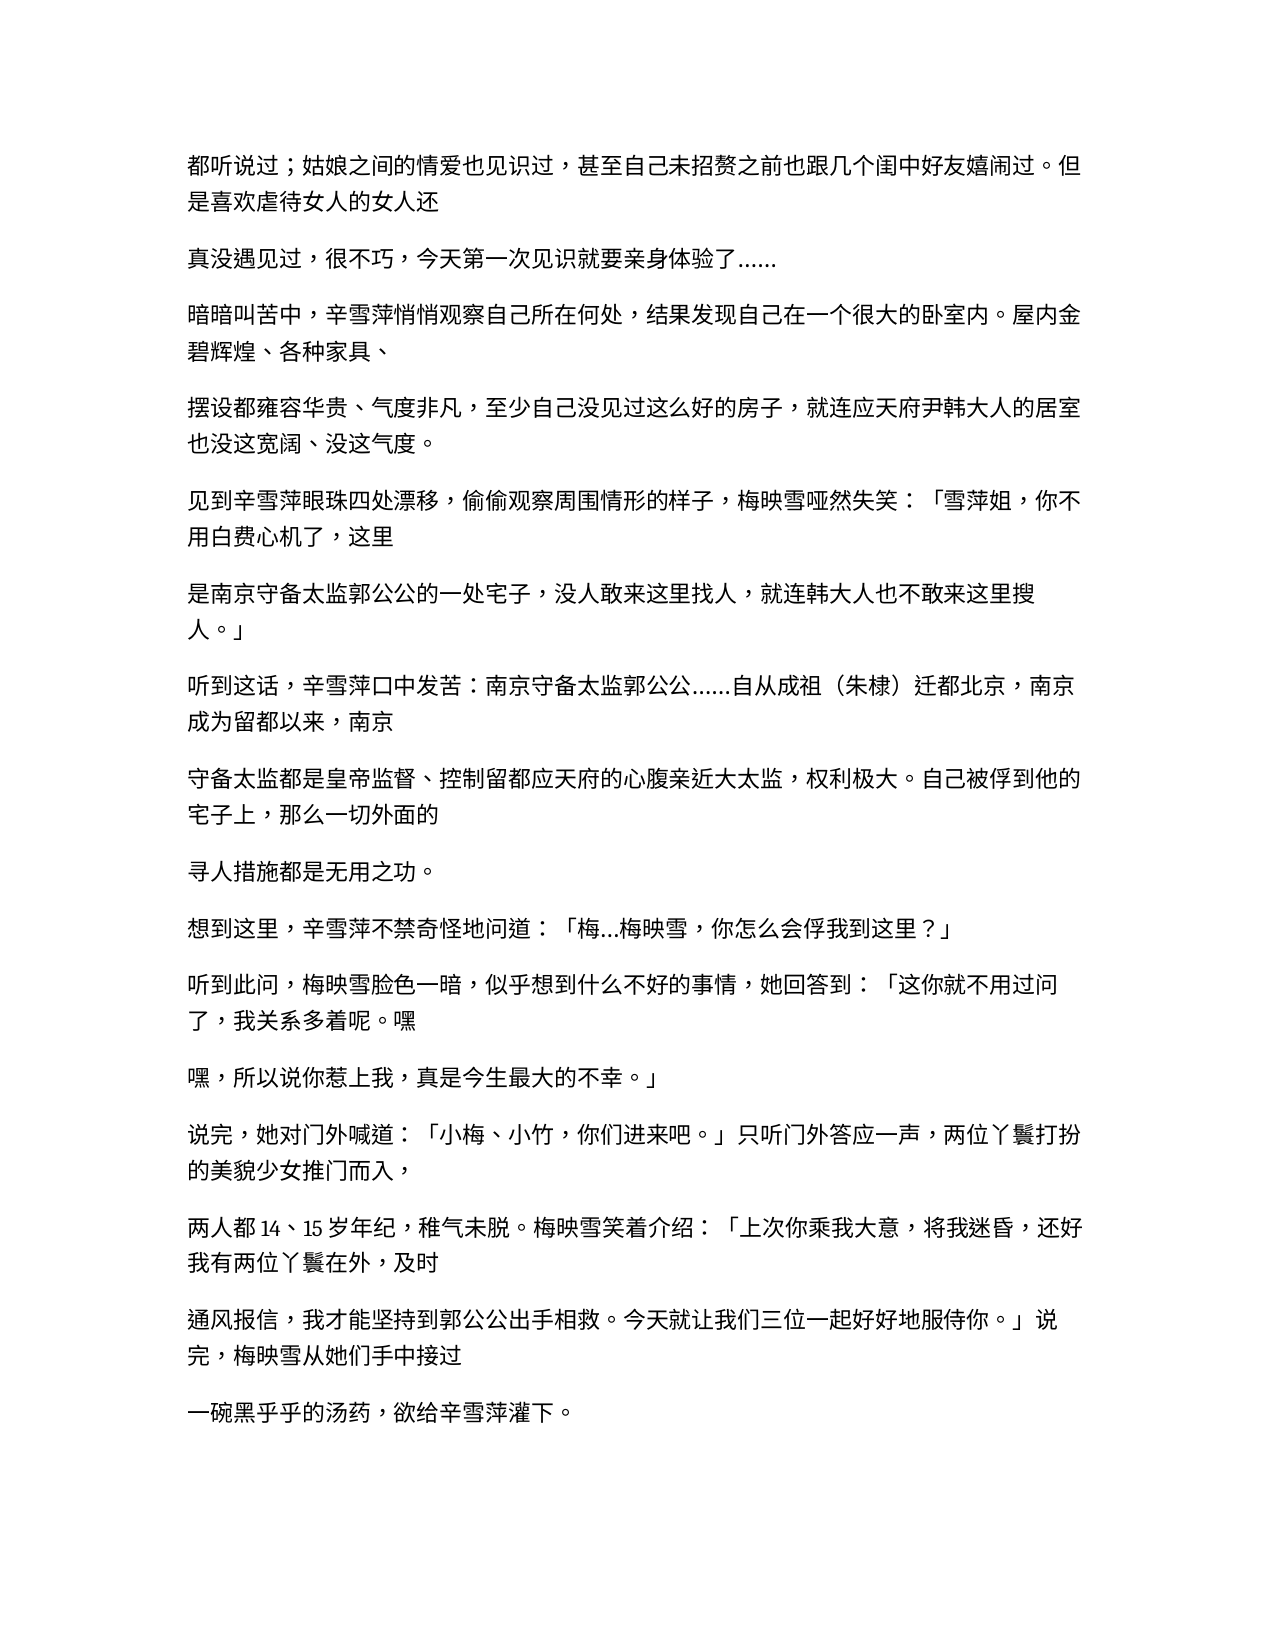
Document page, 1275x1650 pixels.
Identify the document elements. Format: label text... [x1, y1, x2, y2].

text 真没遇见过，很不巧，今天第一次见识就要亲身体验了…… [187, 243, 1087, 274]
text 听到此问，梅映雪脸色一暗，似乎想到什么不好的事情，她回答到：「这你就不用过问了，我关系多着呢。嘿 [187, 969, 1087, 1036]
text 想到这里，辛雪萍不禁奇怪地问道：「梅…梅映雪，你怎么会俘我到这里？」 [187, 912, 1087, 944]
text 摆设都雍容华贵、气度非凡，至少自己没见过这么好的房子，就连应天府尹韩大人的居室也没这宽阔、没这气度。 [187, 392, 1087, 459]
text 暗暗叫苦中，辛雪萍悄悄观察自己所在何处，结果发现自己在一个很大的卧室内。屋内金碧辉煌、各种家具、 [187, 299, 1087, 367]
text 通风报信，我才能坚持到郭公公出手相救。今天就让我们三位一起好好地服侍你。」说完，梅映雪从她们手中接过 [187, 1304, 1087, 1371]
text 都听说过；姑娘之间的情爱也见识过，甚至自己未招赘之前也跟几个闺中好友嬉闹过。但是喜欢虐待女人的女人还 [187, 150, 1087, 217]
text 嘿，所以说你惹上我，真是今生最大的不幸。」 [187, 1062, 1087, 1093]
text 两人都14、15岁年纪，稚气未脱。梅映雪笑着介绍：「上次你乘我大意，将我迷昏，还好我有两位丫鬟在外，及时 [187, 1211, 1087, 1279]
text 是南京守备太监郭公公的一处宅子，没人敢来这里找人，就连韩大人也不敢来这里搜人。」 [187, 578, 1087, 645]
text 听到这话，辛雪萍口中发苦：南京守备太监郭公公……自从成祖（朱棣）迁都北京，南京成为留都以来，南京 [187, 670, 1087, 737]
text 寻人措施都是无用之功。 [187, 856, 1087, 887]
text 守备太监都是皇帝监督、控制留都应天府的心腹亲近大太监，权利极大。自己被俘到他的宅子上，那么一切外面的 [187, 763, 1087, 830]
text 说完，她对门外喊道：「小梅、小竹，你们进来吧。」只听门外答应一声，两位丫鬟打扮的美貌少女推门而入， [187, 1119, 1087, 1186]
text 见到辛雪萍眼珠四处漂移，偷偷观察周围情形的样子，梅映雪哑然失笑：「雪萍姐，你不用白费心机了，这里 [187, 485, 1087, 552]
text 一碗黑乎乎的汤药，欲给辛雪萍灌下。 [187, 1397, 1087, 1428]
